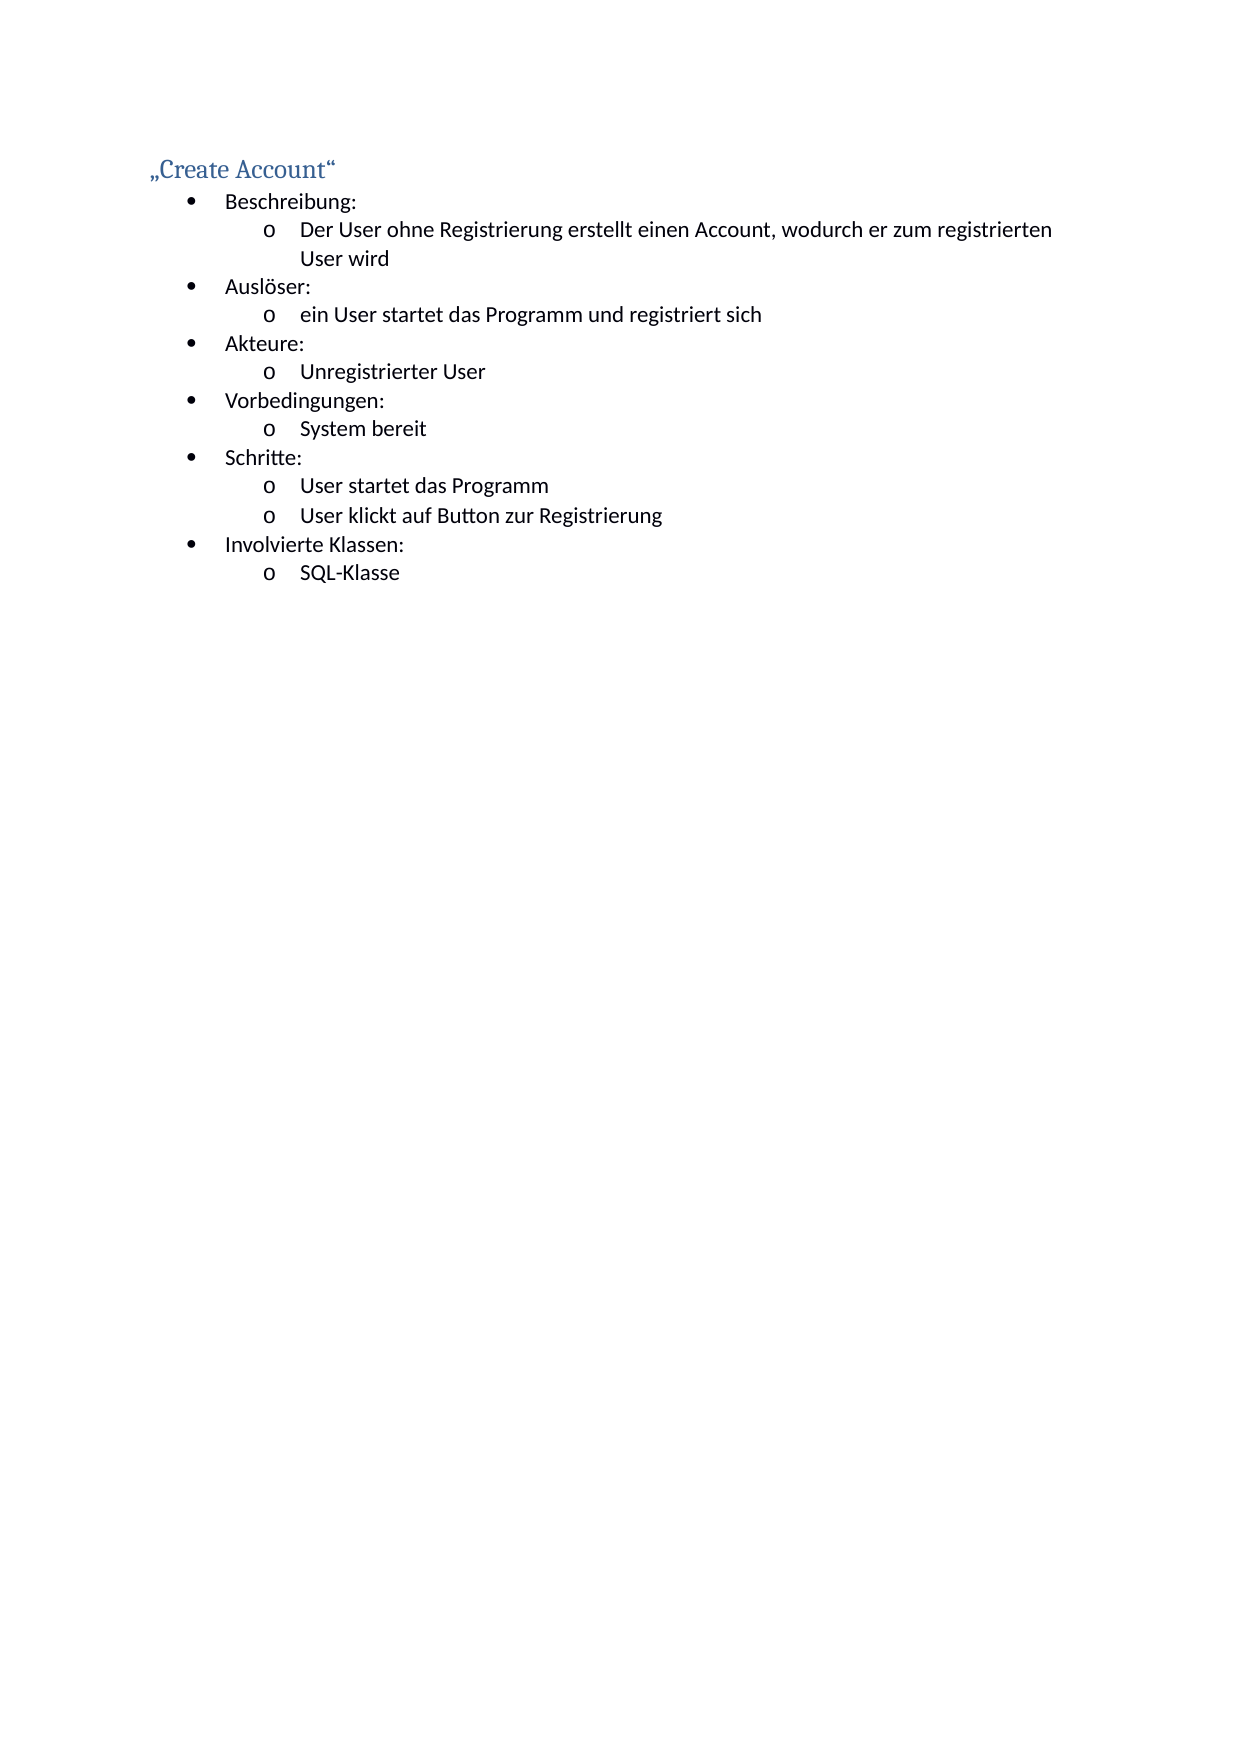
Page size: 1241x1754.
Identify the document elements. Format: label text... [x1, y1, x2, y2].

list System bereit [262, 414, 1090, 443]
list User klickt auf Button zur Registrierung [262, 501, 1090, 530]
list Unregistrierter User [262, 357, 1090, 386]
list ein User startet das Programm und registriert sich [262, 300, 1090, 329]
subtitle „Create Account“ [150, 154, 1090, 185]
list SQL-Klasse [262, 558, 1090, 587]
list Involvierte Klassen: [187, 530, 1090, 558]
list User startet das Programm [262, 472, 1090, 501]
list Akteure: [187, 329, 1090, 357]
list Vorbedingungen: [187, 386, 1090, 414]
list Auslöser: [187, 272, 1090, 300]
list Beschreibung: [187, 187, 1090, 215]
list Der User ohne Registrierung erstellt einen Account, wodurch er zum registrierten User wird [262, 215, 1090, 272]
list Schritte: [187, 443, 1090, 472]
